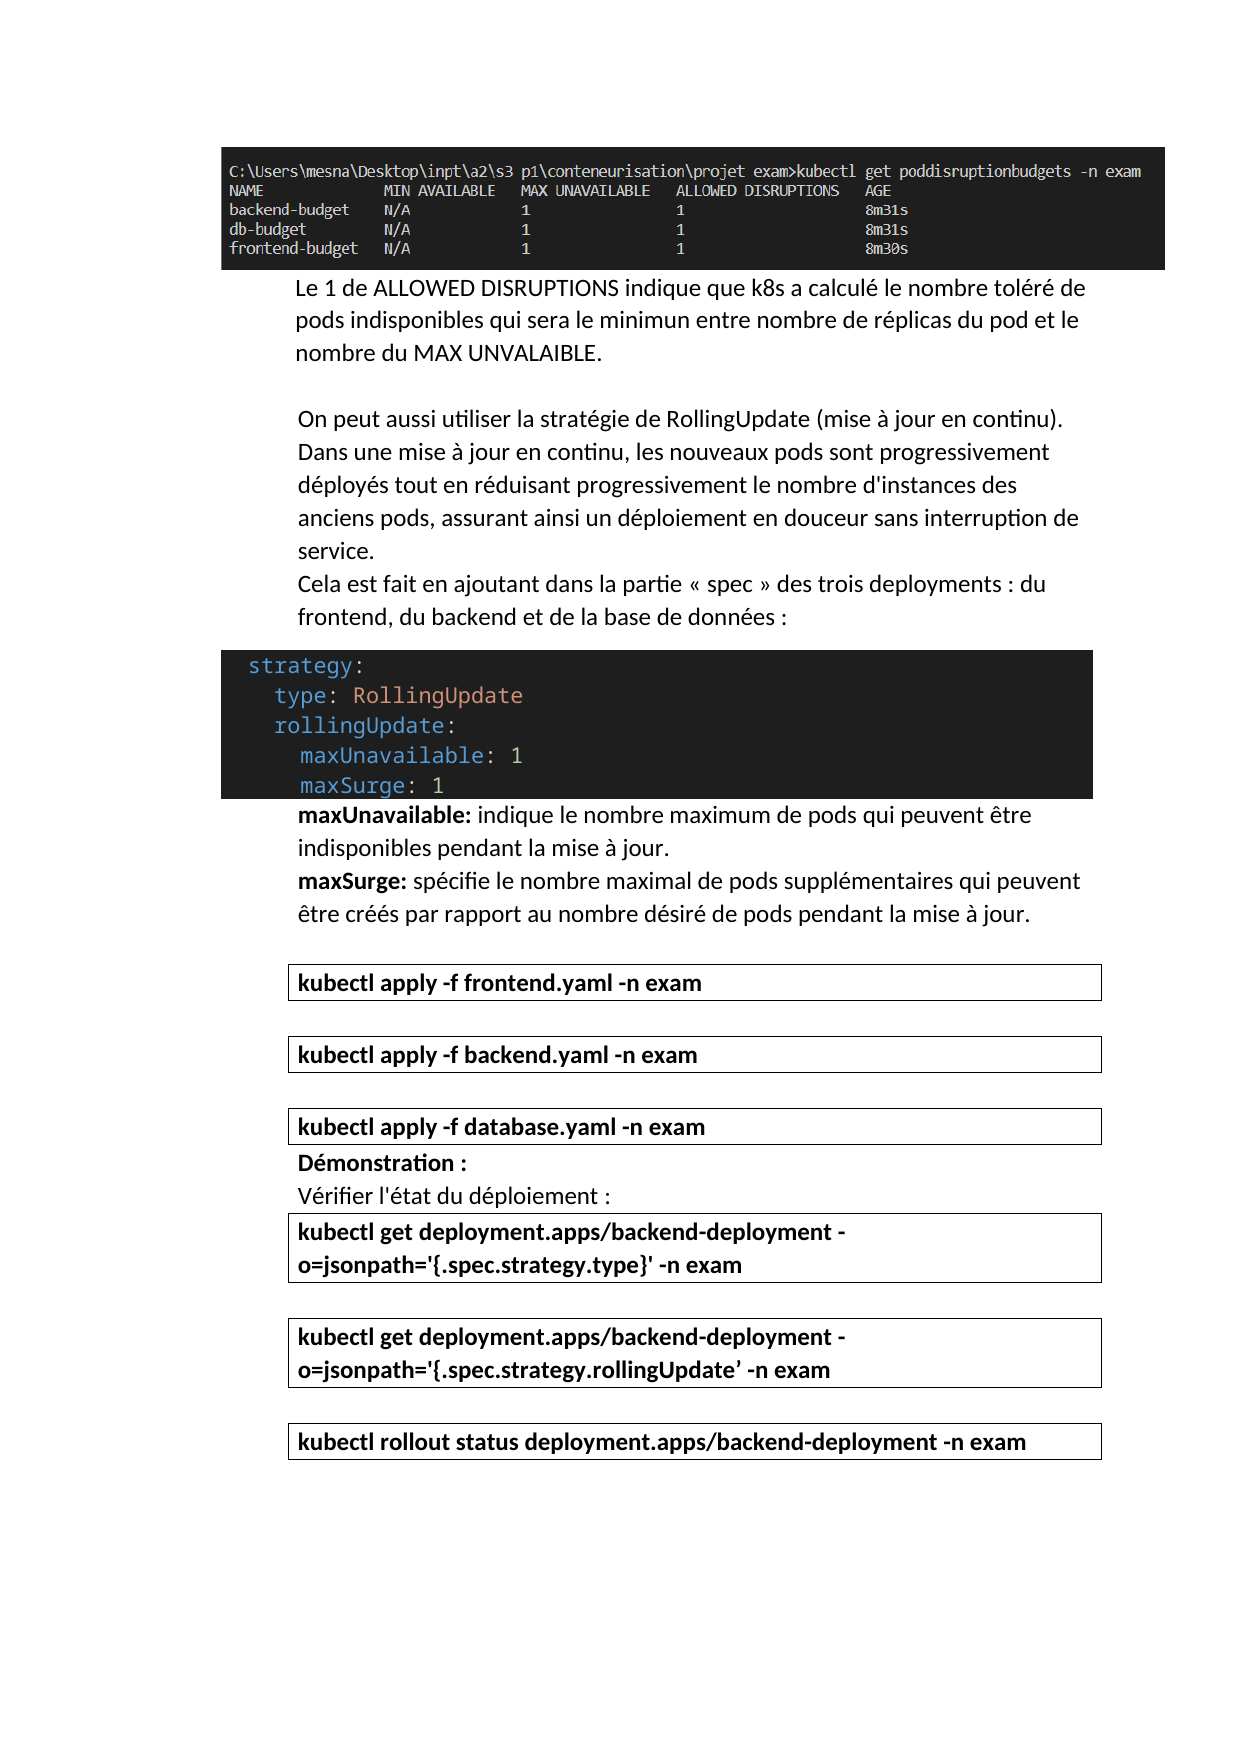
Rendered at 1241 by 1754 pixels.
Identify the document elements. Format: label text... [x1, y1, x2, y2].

list Le 1 de ALLOWED DISRUPTIONS indique que k8s a calculé le nombre toléré de pods indisponibles qui sera le minimun entre nombre de réplicas du pod et le nombre du MAX UNVALAIBLE. [295, 272, 1093, 368]
list kubectl rollout status deployment.apps/backend-deployment -n exam [289, 1424, 1101, 1459]
list On peut aussi utiliser la stratégie de RollingUpdate (mise à jour en continu). Dans une mise à jour en continu, les nouveaux pods sont progressivement déployés tout en réduisant progressivement le nombre d'instances des anciens pods, assurant ainsi un déploiement en douceur sans interruption de service. [298, 403, 1093, 566]
list Cela est fait en ajoutant dans la partie « spec » des trois deployments : du frontend, du backend et de la base de données : [298, 568, 1093, 631]
list maxUnavailable: indique le nombre maximum de pods qui peuvent être indisponibles pendant la mise à jour. [298, 799, 1093, 863]
list kubectl apply -f backend.yaml -n exam [289, 1037, 1101, 1072]
text maxUnavailable: 1 [221, 740, 1093, 769]
list Vérifier l'état du déploiement : [298, 1180, 1093, 1211]
list kubectl get deployment.apps/backend-deployment -o=jsonpath='{.spec.strategy.type}' -n exam [289, 1214, 1101, 1282]
list kubectl get deployment.apps/backend-deployment -o=jsonpath='{.spec.strategy.rollingUpdate’ -n exam [289, 1319, 1101, 1387]
list Démonstration : [298, 1147, 1093, 1178]
list maxSurge: spécifie le nombre maximal de pods supplémentaires qui peuvent être créés par rapport au nombre désiré de pods pendant la mise à jour. [298, 865, 1093, 929]
list kubectl apply -f database.yaml -n exam [289, 1109, 1101, 1144]
text rollingUpdate: [221, 710, 1093, 740]
text strategy: [221, 650, 1093, 680]
list kubectl apply -f frontend.yaml -n exam [289, 965, 1101, 1000]
text type: RollingUpdate [221, 680, 1093, 710]
text maxSurge: 1 [221, 769, 1093, 799]
picture [221, 147, 1165, 270]
